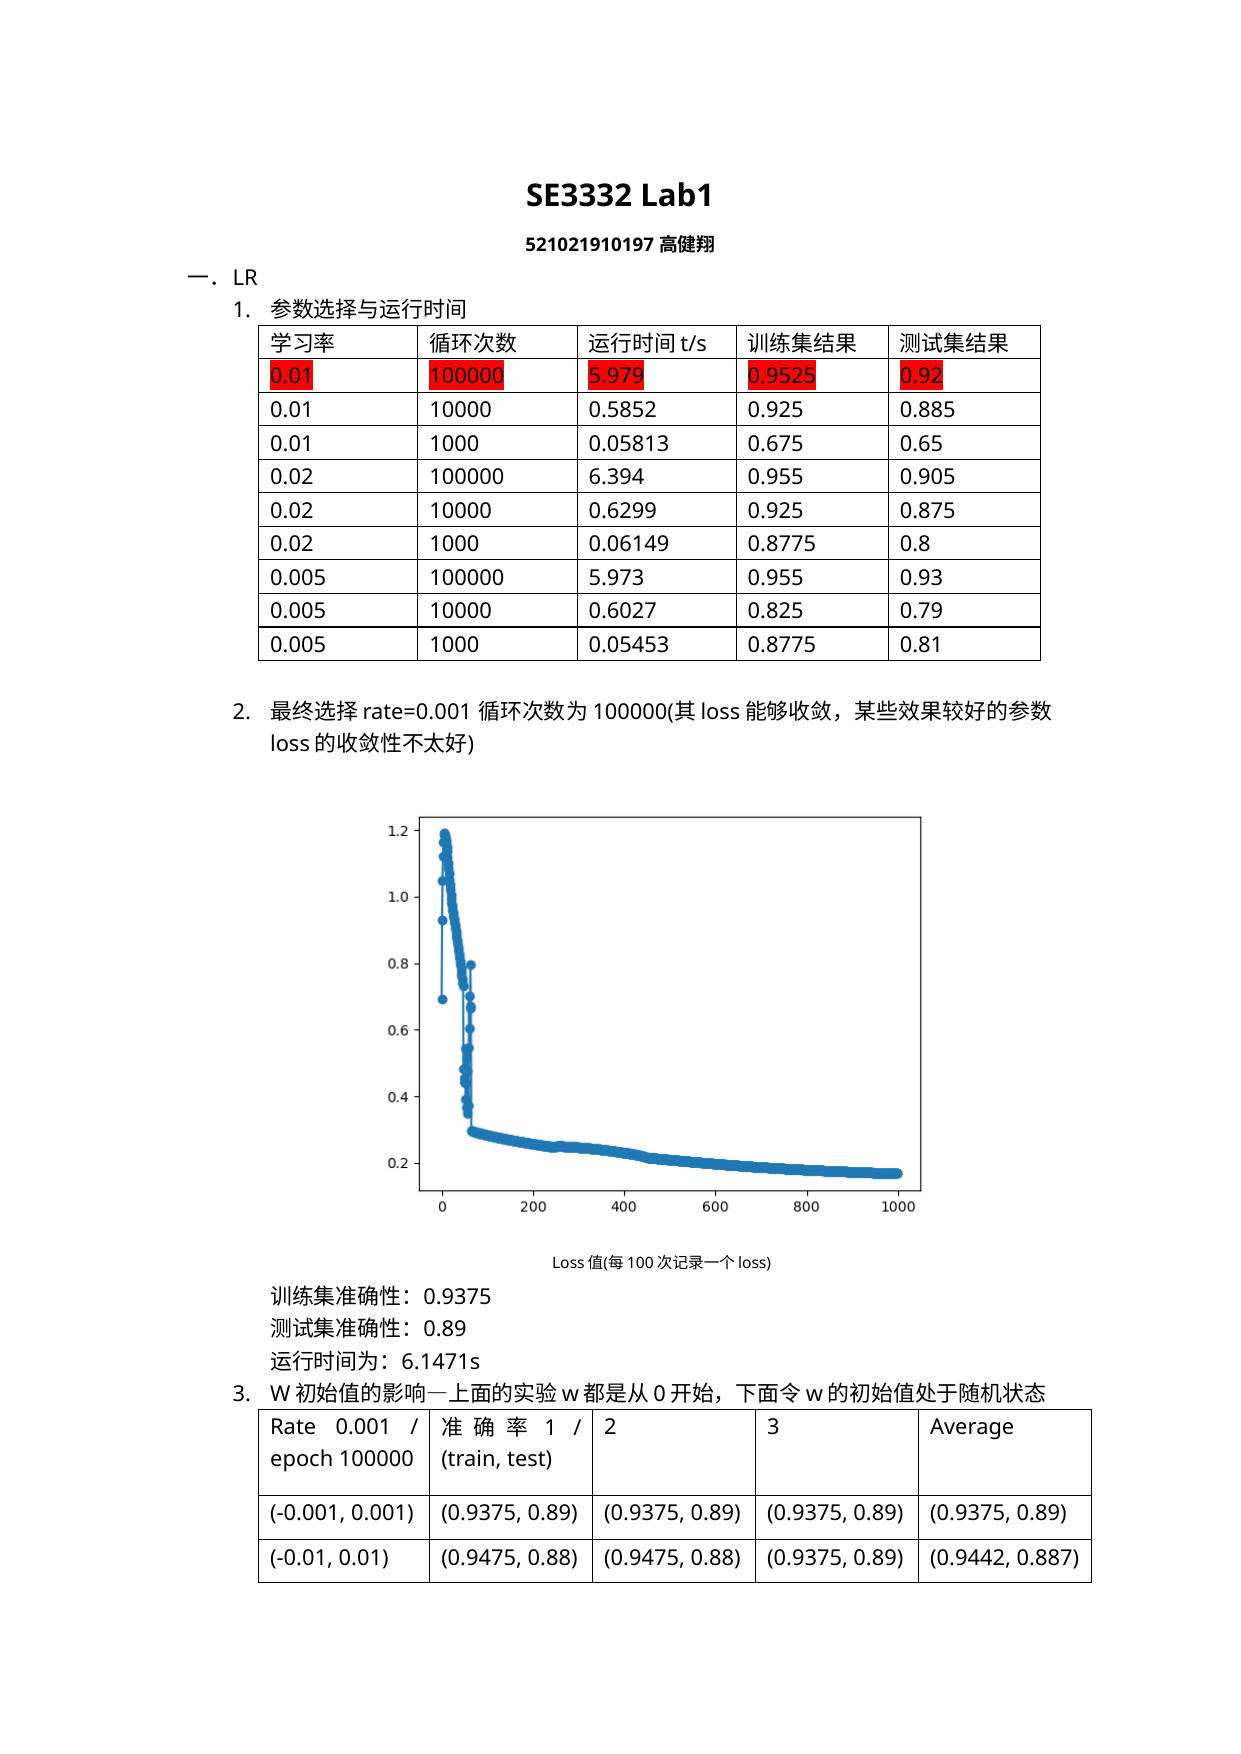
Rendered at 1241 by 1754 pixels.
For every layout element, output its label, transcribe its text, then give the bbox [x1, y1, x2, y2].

table_cell (0.9375, 0.89) [593, 1496, 755, 1539]
list 最终选择rate=0.001 循环次数为100000(其loss能够收敛，某些效果较好的参数loss的收敛性不太好) [232, 693, 1053, 758]
table_cell 0.005 [259, 560, 417, 593]
table_cell (0.9375, 0.89) [430, 1496, 592, 1539]
list 测试集准确性：0.89 [270, 1311, 1053, 1343]
table_cell 100000 [418, 560, 577, 593]
table_cell (0.9442, 0.887) [919, 1540, 1091, 1582]
table_header Average [919, 1410, 1091, 1495]
table_cell 0.925 [737, 393, 888, 425]
table_cell (0.9475, 0.88) [430, 1540, 592, 1582]
table_cell 0.79 [889, 594, 1040, 626]
table_cell 0.06149 [578, 527, 736, 559]
table_cell 0.01 [259, 359, 417, 392]
table_cell 0.05453 [578, 628, 736, 660]
table_cell 0.925 [737, 493, 888, 526]
table_cell 0.825 [737, 594, 888, 626]
table_header 2 [593, 1410, 755, 1495]
list 运行时间为：6.1471s [270, 1343, 1053, 1376]
table_cell 10000 [418, 594, 577, 626]
table_cell 0.6299 [578, 493, 736, 526]
table_header 运行时间t/s [578, 326, 736, 358]
table_cell 10000 [418, 393, 577, 425]
list 参数选择与运行时间 [232, 292, 1053, 324]
table_cell 0.93 [889, 560, 1040, 593]
table_cell 5.979 [578, 359, 736, 392]
table_header 3 [756, 1410, 918, 1495]
table_cell 0.675 [737, 426, 888, 459]
picture [338, 758, 985, 1244]
table_cell 0.955 [737, 560, 888, 593]
table_cell 0.02 [259, 493, 417, 526]
table_cell 5.973 [578, 560, 736, 593]
table_cell 0.01 [259, 393, 417, 425]
table_header 循环次数 [418, 326, 577, 358]
table_header 准确率1 / (train, test) [430, 1410, 592, 1495]
table_cell (0.9375, 0.89) [756, 1540, 918, 1582]
table_cell 10000 [418, 493, 577, 526]
table_cell 0.65 [889, 426, 1040, 459]
table_cell 1000 [418, 426, 577, 459]
table_cell 0.5852 [578, 393, 736, 425]
table_cell (0.9475, 0.88) [593, 1540, 755, 1582]
list LR [187, 259, 1053, 292]
table_header 训练集结果 [737, 326, 888, 358]
table_cell 0.05813 [578, 426, 736, 459]
table_cell 100000 [418, 460, 577, 492]
table_cell 0.8 [889, 527, 1040, 559]
table_header Rate 0.001 / epoch 100000 [259, 1410, 429, 1495]
list Loss值(每100次记录一个loss) [270, 1246, 1053, 1278]
table_cell 0.955 [737, 460, 888, 492]
table_cell 0.005 [259, 628, 417, 660]
table_cell (-0.01, 0.01) [259, 1540, 429, 1582]
table_cell (0.9375, 0.89) [756, 1496, 918, 1539]
table_cell 0.9525 [737, 359, 888, 392]
table_header 学习率 [259, 326, 417, 358]
text 521021910197 高健翔 [187, 227, 1053, 259]
list W初始值的影响—上面的实验w都是从0开始，下面令w的初始值处于随机状态 [232, 1376, 1053, 1408]
table_cell (-0.001, 0.001) [259, 1496, 429, 1539]
table_cell 0.92 [889, 359, 1040, 392]
table_cell 0.6027 [578, 594, 736, 626]
table_cell 0.005 [259, 594, 417, 626]
table_cell 0.02 [259, 527, 417, 559]
table_cell 1000 [418, 628, 577, 660]
list 训练集准确性：0.9375 [270, 1278, 1053, 1311]
table_cell 0.875 [889, 493, 1040, 526]
table_cell 0.01 [259, 426, 417, 459]
table_header 测试集结果 [889, 326, 1040, 358]
table_cell 6.394 [578, 460, 736, 492]
table_cell 0.905 [889, 460, 1040, 492]
table_cell 0.8775 [737, 527, 888, 559]
table_cell 0.02 [259, 460, 417, 492]
table_cell 1000 [418, 527, 577, 559]
table_cell 0.8775 [737, 628, 888, 660]
table_cell 100000 [418, 359, 577, 392]
table_cell 0.885 [889, 393, 1040, 425]
table_cell (0.9375, 0.89) [919, 1496, 1091, 1539]
text SE3332 Lab1 [187, 162, 1053, 227]
table_cell 0.81 [889, 628, 1040, 660]
